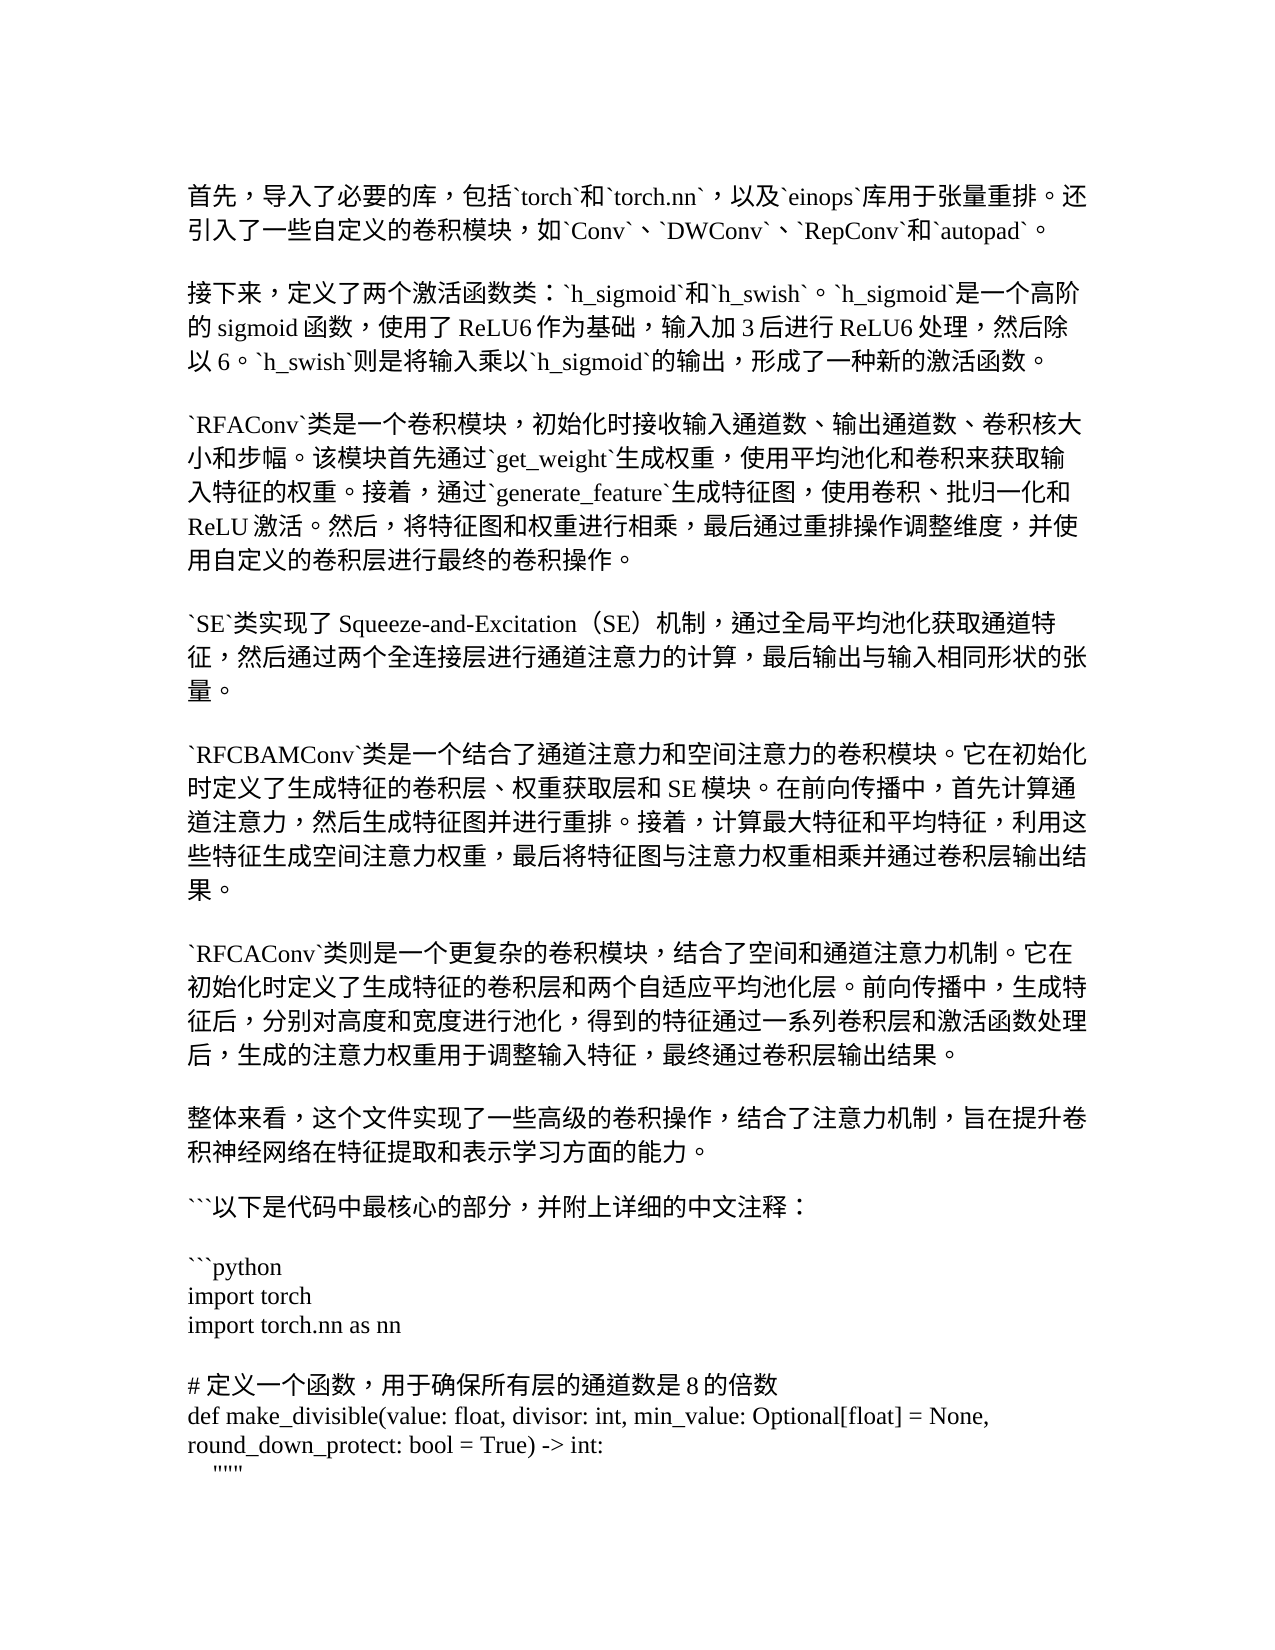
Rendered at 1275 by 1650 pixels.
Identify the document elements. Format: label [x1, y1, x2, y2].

text [187, 1189, 1087, 1488]
text [187, 150, 1087, 1169]
